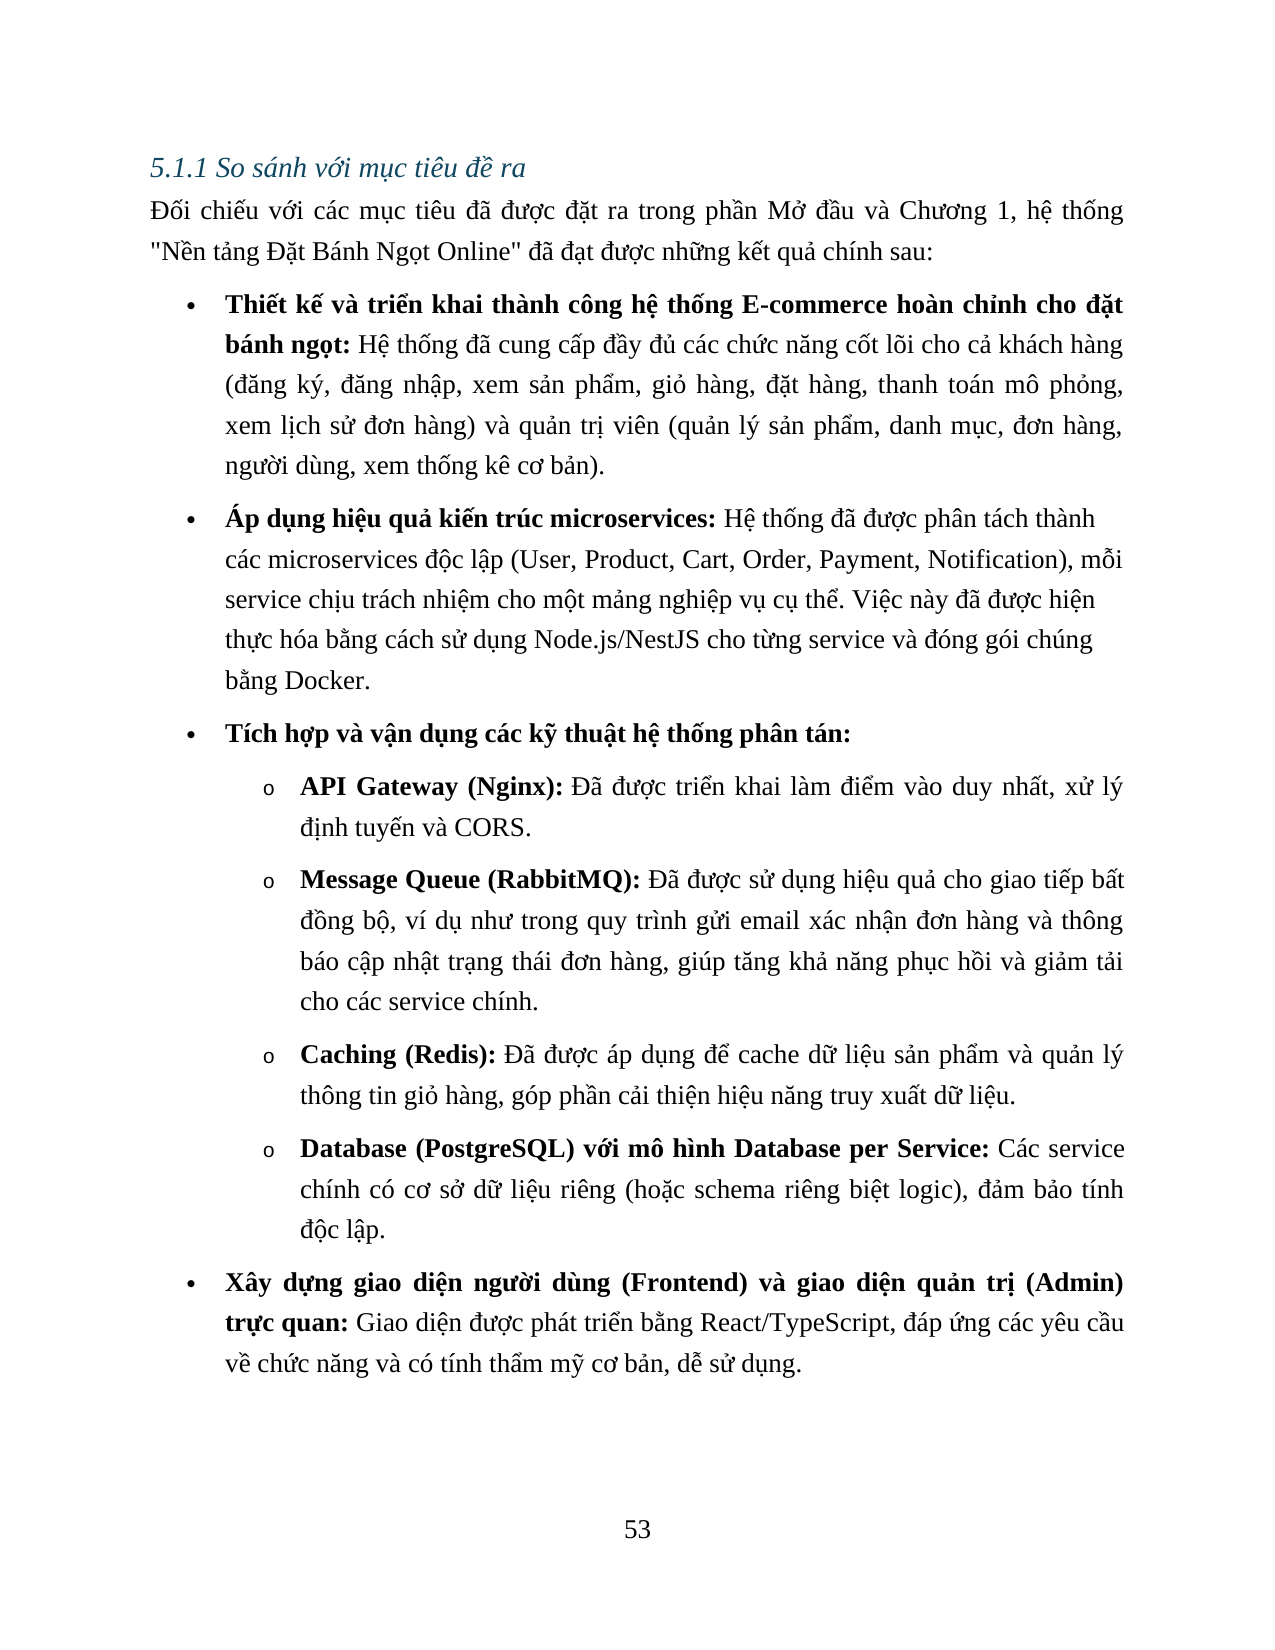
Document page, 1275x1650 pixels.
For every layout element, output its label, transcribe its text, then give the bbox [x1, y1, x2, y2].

subtitle 5.1.1 So sánh với mục tiêu đề ra [150, 150, 1125, 183]
text Đối chiếu với các mục tiêu đã được đặt ra trong phần Mở đầu và Chương 1, hệ thống "Nền tảng Đặt Bánh Ngọt Online" đã đạt được những kết quả chính sau: [150, 194, 1125, 266]
list Database (PostgreSQL) với mô hình Database per Service: Các service chính có cơ sở dữ liệu riêng (hoặc schema riêng biệt logic), đảm bảo tính độc lập. [262, 1132, 1125, 1244]
list Thiết kế và triển khai thành công hệ thống E-commerce hoàn chỉnh cho đặt bánh ngọt: Hệ thống đã cung cấp đầy đủ các chức năng cốt lõi cho cả khách hàng (đăng ký, đăng nhập, xem sản phẩm, giỏ hàng, đặt hàng, thanh toán mô phỏng, xem lịch sử đơn hàng) và quản trị viên (quản lý sản phẩm, danh mục, đơn hàng, người dùng, xem thống kê cơ bản). [187, 288, 1125, 481]
list Caching (Redis): Đã được áp dụng để cache dữ liệu sản phẩm và quản lý thông tin giỏ hàng, góp phần cải thiện hiệu năng truy xuất dữ liệu. [262, 1038, 1125, 1110]
list API Gateway (Nginx): Đã được triển khai làm điểm vào duy nhất, xử lý định tuyến và CORS. [262, 770, 1125, 842]
list Message Queue (RabbitMQ): Đã được sử dụng hiệu quả cho giao tiếp bất đồng bộ, ví dụ như trong quy trình gửi email xác nhận đơn hàng và thông báo cập nhật trạng thái đơn hàng, giúp tăng khả năng phục hồi và giảm tải cho các service chính. [262, 864, 1125, 1016]
list Tích hợp và vận dụng các kỹ thuật hệ thống phân tán: [187, 717, 1125, 748]
list Xây dựng giao diện người dùng (Frontend) và giao diện quản trị (Admin) trực quan: Giao diện được phát triển bằng React/TypeScript, đáp ứng các yêu cầu về chức năng và có tính thẩm mỹ cơ bản, dễ sử dụng. [187, 1266, 1125, 1378]
list Áp dụng hiệu quả kiến trúc microservices: Hệ thống đã được phân tách thành các microservices độc lập (User, Product, Cart, Order, Payment, Notification), mỗi service chịu trách nhiệm cho một mảng nghiệp vụ cụ thể. Việc này đã được hiện thực hóa bằng cách sử dụng Node.js/NestJS cho từng service và đóng gói chúng bằng Docker. [187, 502, 1125, 695]
